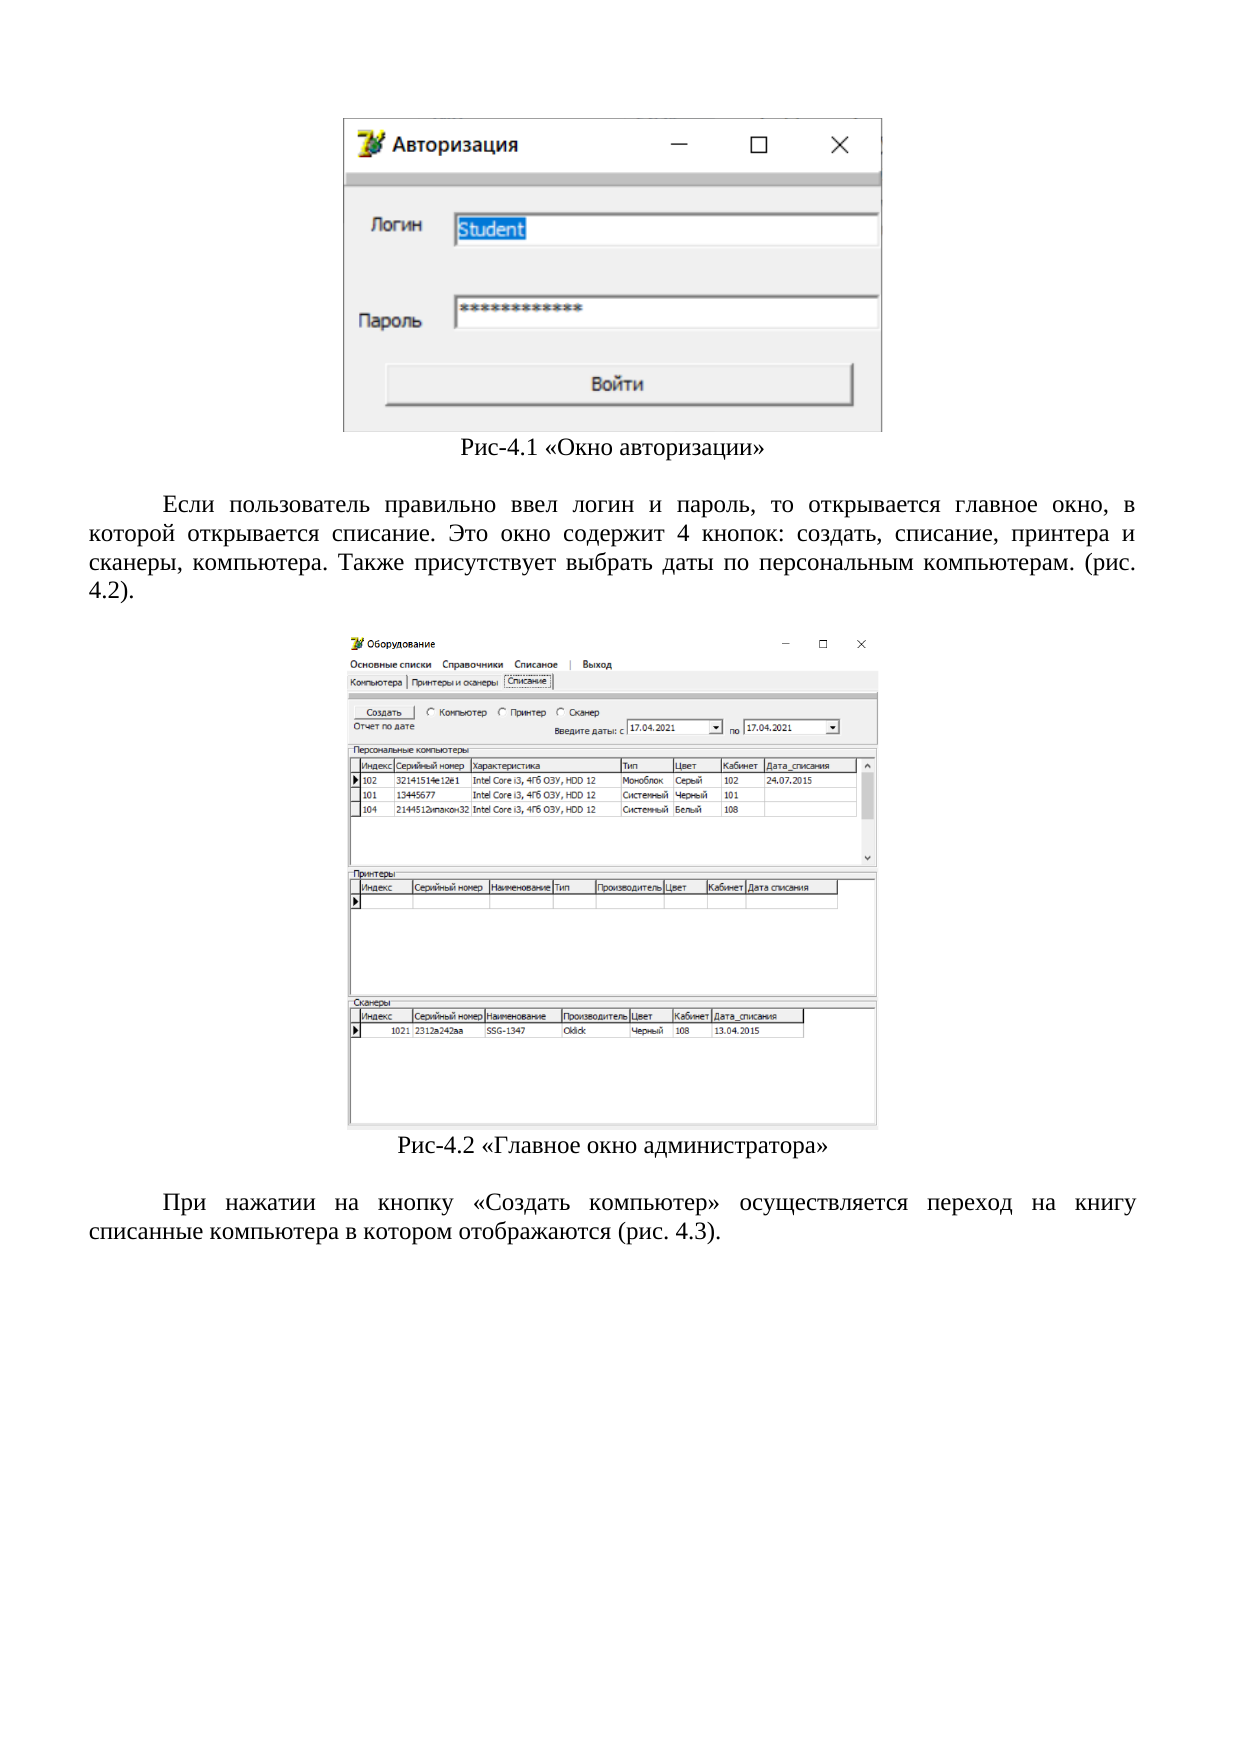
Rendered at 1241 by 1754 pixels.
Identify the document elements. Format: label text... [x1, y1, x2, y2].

text Рис-4.1 «Окно авторизации» [88, 432, 1137, 461]
text Рис-4.2 «Главное окно администратора» [88, 1130, 1137, 1158]
picture [343, 118, 883, 432]
picture [347, 632, 879, 1130]
text Если пользователь правильно ввел логин и пароль, то открывается главное окно, в которой открывается списание. Это окно содержит 4 кнопок: создать, списание, принтера и сканеры, компьютера. Также присутствует выбрать даты по персональным компьютерам. (рис. 4.2). [88, 489, 1137, 604]
text При нажатии на кнопку «Создать компьютер» осуществляется переход на книгу списанные компьютера в котором отображаются (рис. 4.3). [88, 1187, 1137, 1245]
